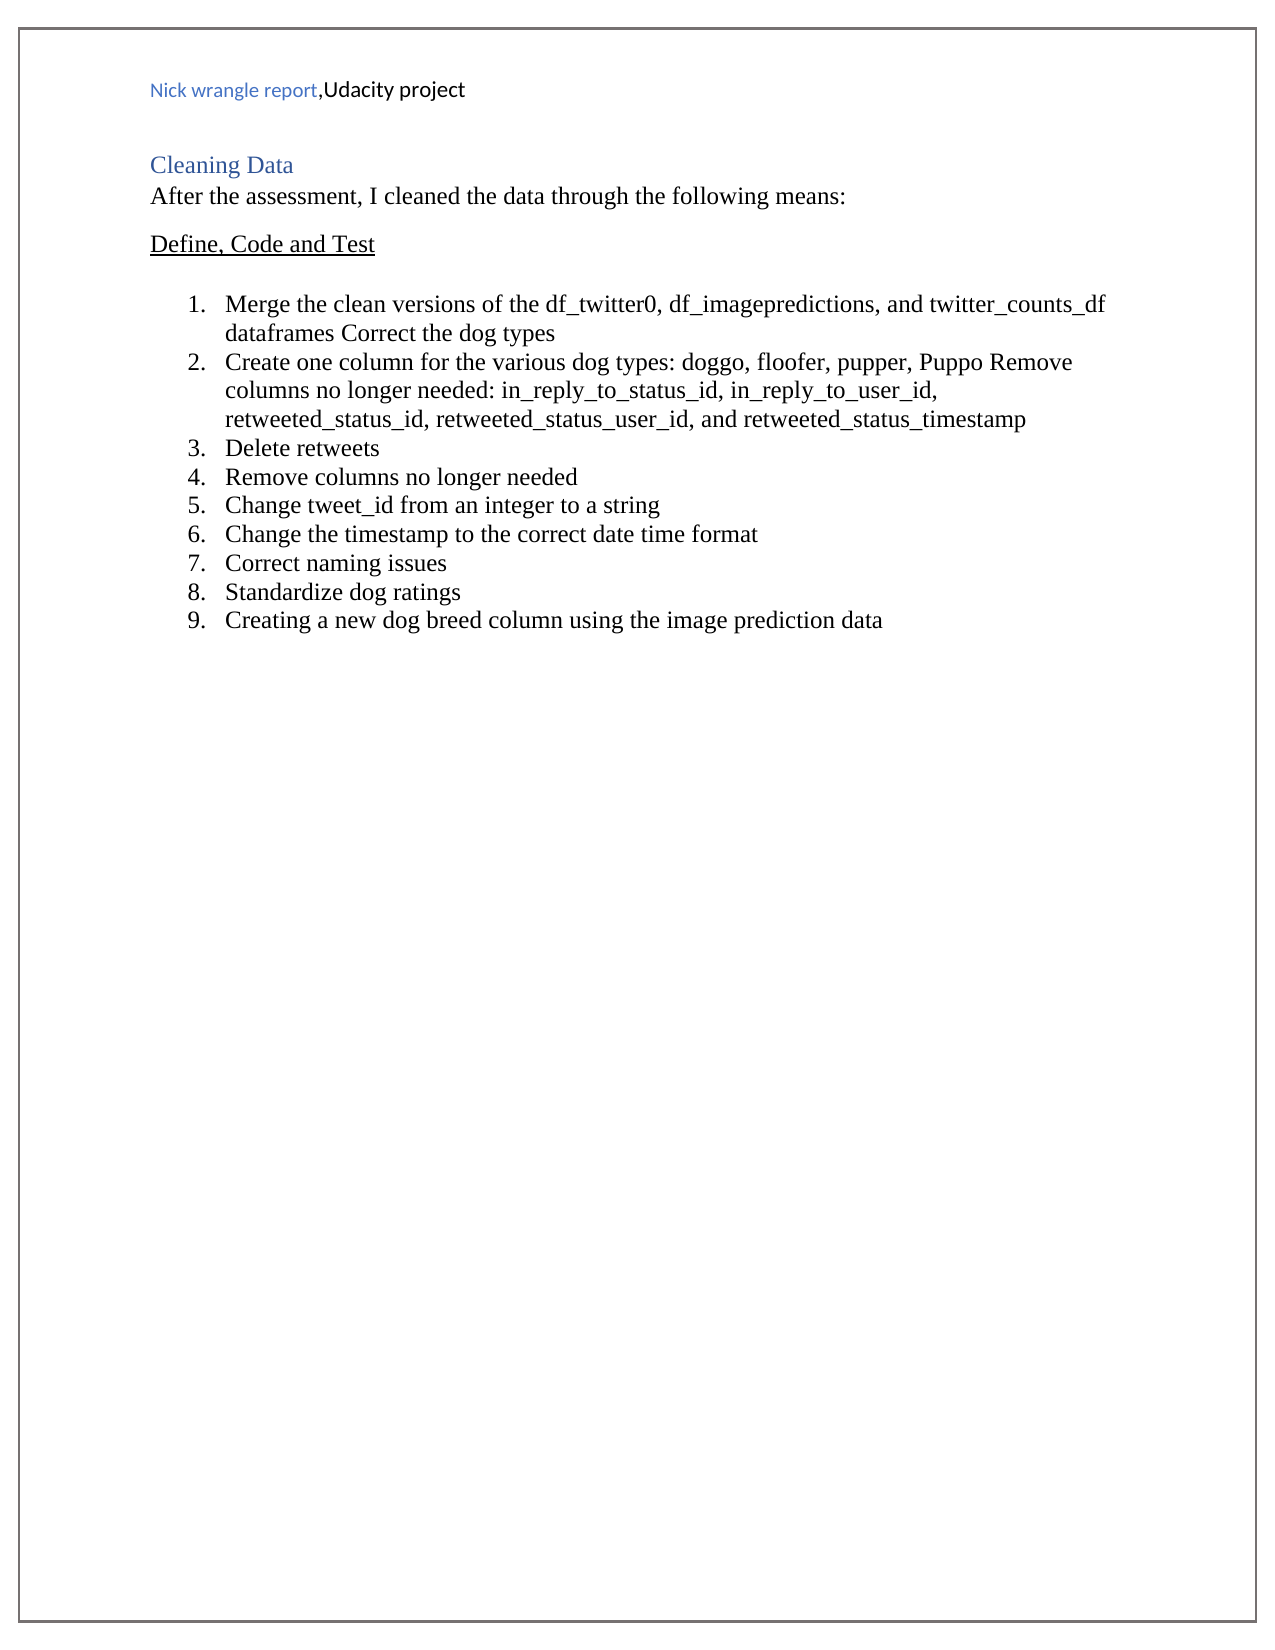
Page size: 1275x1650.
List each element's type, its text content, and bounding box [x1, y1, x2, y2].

list Standardize dog ratings [187, 577, 1125, 606]
list Merge the clean versions of the df_twitter0, df_imagepredictions, and twitter_counts_df dataframes Correct the dog types [187, 289, 1125, 347]
list Remove columns no longer needed [187, 462, 1125, 491]
list Change tweet_id from an integer to a string [187, 491, 1125, 519]
subtitle Cleaning Data [150, 150, 1125, 179]
text After the assessment, I cleaned the data through the following means: [150, 181, 1125, 210]
list Delete retweets [187, 433, 1125, 462]
list Change the timestamp to the correct date time format [187, 519, 1125, 548]
list Correct naming issues [187, 548, 1125, 577]
text Define, Code and Test [150, 229, 1125, 258]
list Create one column for the various dog types: doggo, floofer, pupper, Puppo Remove columns no longer needed: in_reply_to_status_id, in_reply_to_user_id, retweeted_status_id, retweeted_status_user_id, and retweeted_status_timestamp [187, 347, 1125, 433]
list Creating a new dog breed column using the image prediction data [187, 606, 1125, 634]
